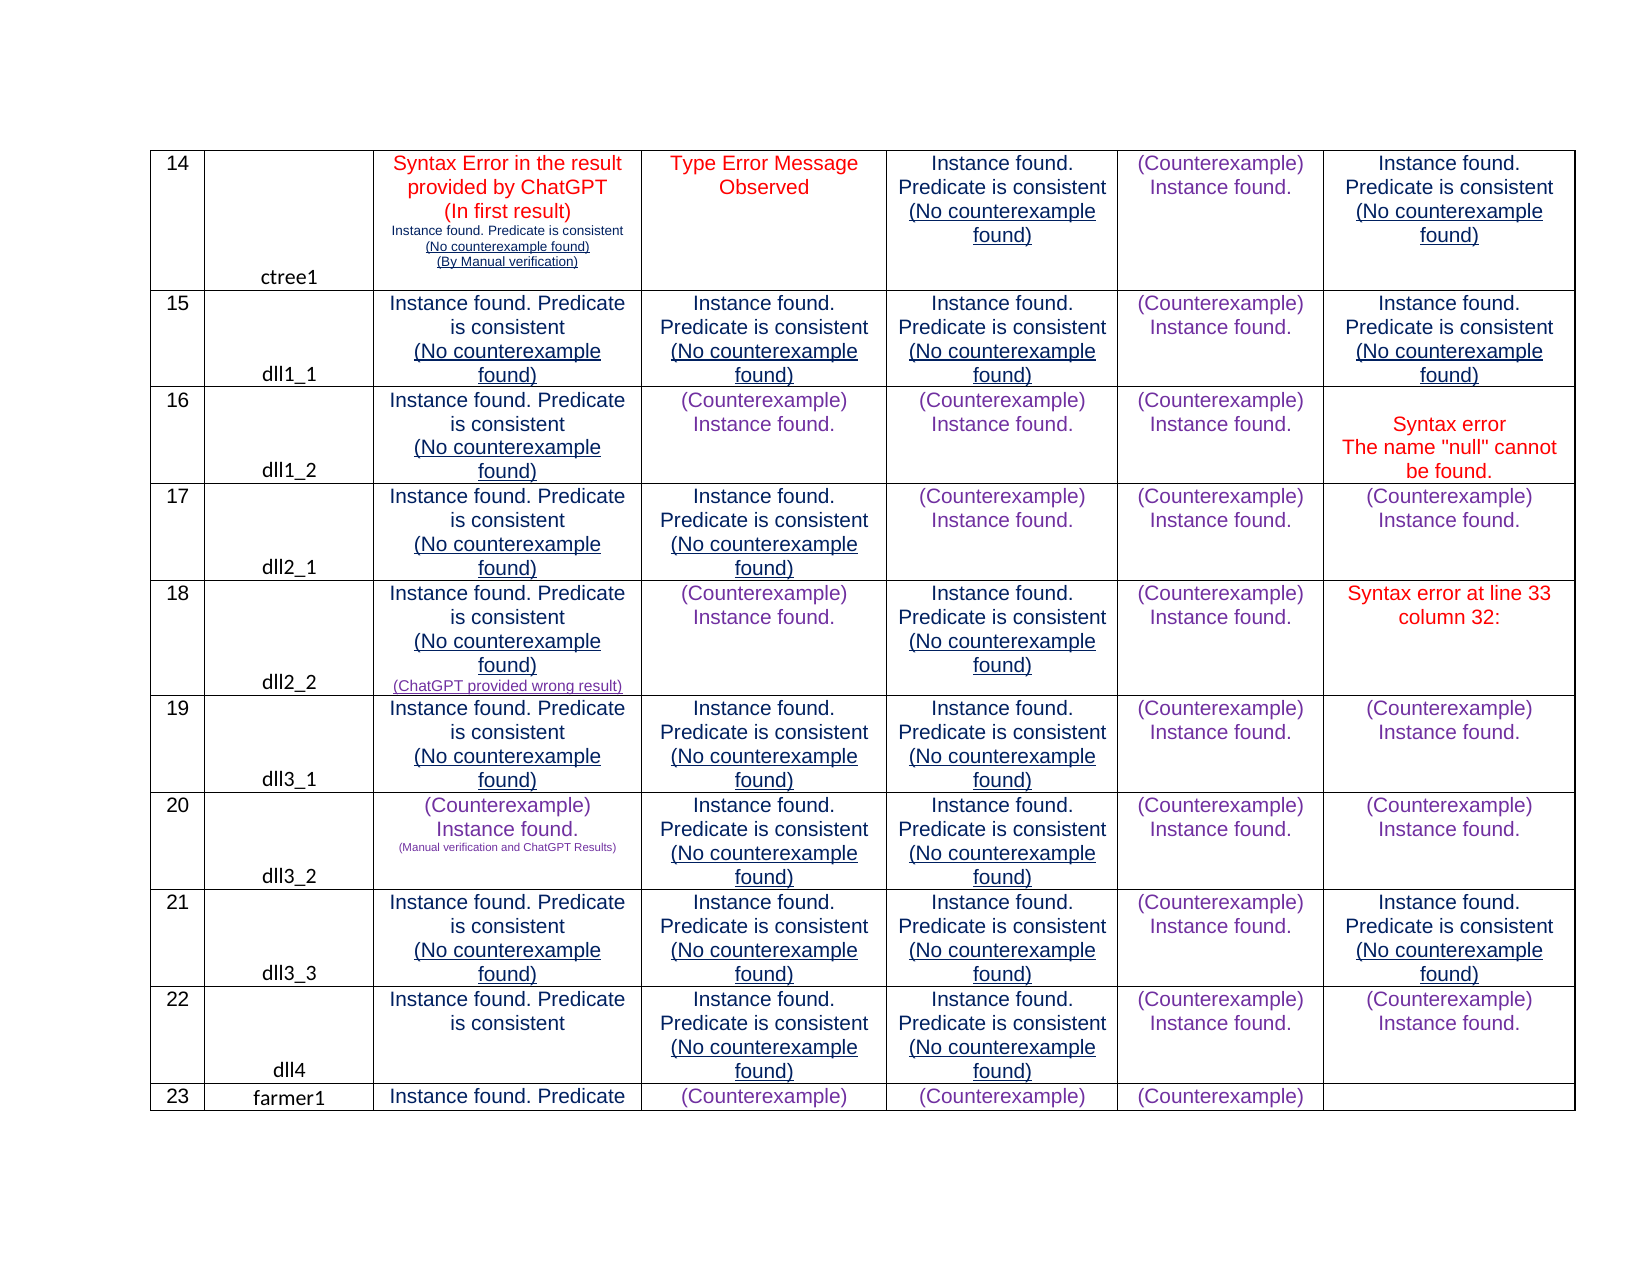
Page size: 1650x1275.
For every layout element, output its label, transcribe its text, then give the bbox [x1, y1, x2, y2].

table_cell dll1_2 [205, 387, 373, 483]
table_cell Syntax error The name "null" cannot be found. [1324, 387, 1574, 483]
table_cell 17 [151, 484, 204, 580]
table_cell Instance found. Predicate is consistent (No counterexample found) [887, 581, 1117, 695]
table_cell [1118, 151, 1323, 289]
table_cell dll3_1 [205, 696, 373, 792]
table_cell Instance found. Predicate is consistent (No counterexample found) [374, 484, 641, 580]
table_cell dll4 [205, 987, 373, 1083]
table_cell (Counterexample) Instance found. [1324, 696, 1574, 792]
table_cell 15 [151, 291, 204, 386]
table_cell (Counterexample) Instance found. [1118, 484, 1323, 580]
table_cell dll2_2 [205, 581, 373, 695]
table_cell Instance found. Predicate is consistent (No counterexample found) [642, 987, 886, 1083]
table_cell Instance found. Predicate is consistent (No counterexample found) [642, 484, 886, 580]
table_cell 21 [151, 890, 204, 986]
table_cell Instance found. Predicate is consistent (No counterexample found) [887, 890, 1117, 986]
table_cell ctree1 [205, 151, 373, 289]
table_cell Instance found. Predicate is consistent (No counterexample found) [642, 890, 886, 986]
table_cell (Counterexample) Instance found. [1324, 793, 1574, 889]
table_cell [887, 151, 1117, 289]
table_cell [374, 1084, 641, 1110]
table_cell Instance found. Predicate is consistent (No counterexample found) [374, 387, 641, 483]
table_cell (Counterexample) Instance found. [1118, 987, 1323, 1083]
table_cell Instance found. Predicate is consistent [374, 987, 641, 1083]
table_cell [1118, 1084, 1323, 1110]
table_cell Instance found. Predicate is consistent (No counterexample found) [642, 793, 886, 889]
table_cell Instance found. Predicate is consistent (No counterexample found) [642, 696, 886, 792]
table_cell 16 [151, 387, 204, 483]
table_cell Instance found. Predicate is consistent (No counterexample found) [642, 291, 886, 386]
table_cell dll2_1 [205, 484, 373, 580]
table_cell Instance found. Predicate is consistent (No counterexample found) (ChatGPT provided wrong result) [374, 581, 641, 695]
table_cell (Counterexample) Instance found. [1324, 987, 1574, 1083]
table_cell 20 [151, 793, 204, 889]
table_cell (Counterexample) Instance found. [1118, 581, 1323, 695]
table_cell Instance found. Predicate is consistent (No counterexample found) [887, 793, 1117, 889]
table_cell Syntax error at line 33 column 32: [1324, 581, 1574, 695]
table_cell Instance found. Predicate is consistent (No counterexample found) [887, 291, 1117, 386]
table_cell (Counterexample) Instance found. [1118, 387, 1323, 483]
table_cell 19 [151, 696, 204, 792]
table_cell Type Error Message Observed [642, 151, 886, 289]
table_cell Instance found. Predicate is consistent (No counterexample found) [374, 890, 641, 986]
table_cell dll3_3 [205, 890, 373, 986]
table_cell Instance found. Predicate is consistent (No counterexample found) [887, 987, 1117, 1083]
table_cell 23 [151, 1084, 204, 1110]
table_cell Instance found. Predicate is consistent (No counterexample found) [1324, 291, 1574, 386]
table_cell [1324, 1084, 1574, 1110]
table_cell 18 [151, 581, 204, 695]
table_cell 14 [151, 151, 204, 289]
table_cell Instance found. Predicate is consistent (No counterexample found) [1324, 890, 1574, 986]
table_cell Instance found. Predicate is consistent (No counterexample found) [374, 291, 641, 386]
table_cell Instance found. Predicate is consistent (No counterexample found) [887, 696, 1117, 792]
table_cell (Counterexample) Instance found. [1118, 696, 1323, 792]
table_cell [642, 1084, 886, 1110]
table_cell (Counterexample) Instance found. (Manual verification and ChatGPT Results) [374, 793, 641, 889]
table_cell (Counterexample) Instance found. [1118, 890, 1323, 986]
table_cell (Counterexample) Instance found. [642, 581, 886, 695]
table_cell (Counterexample) Instance found. [642, 387, 886, 483]
table_cell (Counterexample) Instance found. [1118, 291, 1323, 386]
table_cell (Counterexample) Instance found. [887, 387, 1117, 483]
table_cell (Counterexample) Instance found. [887, 484, 1117, 580]
table_cell 22 [151, 987, 204, 1083]
table_cell dll3_2 [205, 793, 373, 889]
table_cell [1324, 151, 1574, 289]
table_cell (Counterexample) Instance found. [1118, 793, 1323, 889]
table_cell dll1_1 [205, 291, 373, 386]
table_cell Syntax Error in the result provided by ChatGPT (In first result) Instance found. Predicate is consistent (No counterexample found) (By Manual verification) [374, 151, 641, 289]
table_cell farmer1 [205, 1084, 373, 1110]
table_cell Instance found. Predicate is consistent (No counterexample found) [374, 696, 641, 792]
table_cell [887, 1084, 1117, 1110]
table_cell (Counterexample) Instance found. [1324, 484, 1574, 580]
